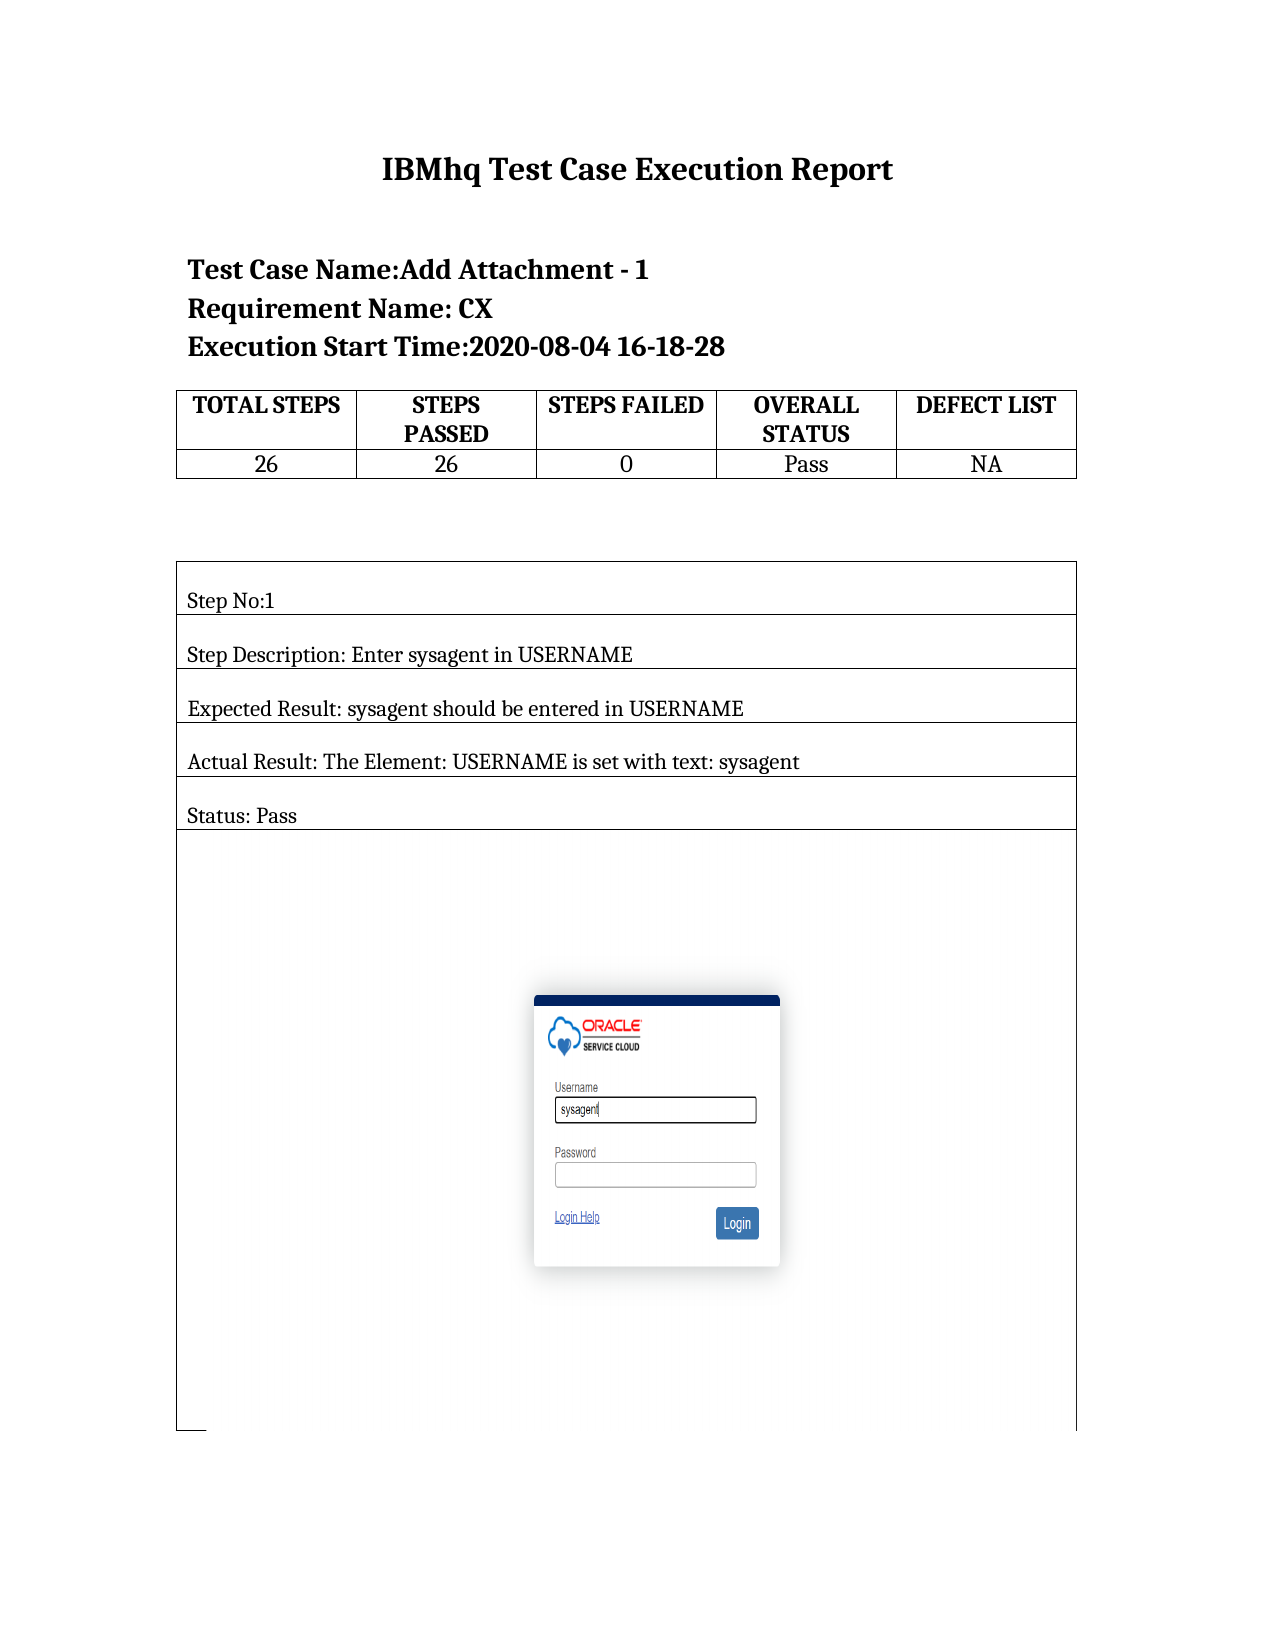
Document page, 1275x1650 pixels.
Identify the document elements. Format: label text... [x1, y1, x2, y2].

table_header Step No:1 [177, 562, 1076, 614]
table_header OVERALL STATUS [717, 391, 896, 448]
table_cell Status: Pass [177, 777, 1076, 829]
table_header STEPS FAILED [537, 391, 716, 448]
table_cell 0 [537, 450, 716, 478]
table_cell 26 [357, 450, 536, 478]
table_cell NA [897, 450, 1076, 478]
table_cell Actual Result: The Element: USERNAME is set with text: sysagent [177, 723, 1076, 776]
table_cell 26 [177, 450, 356, 478]
table_cell Expected Result: sysagent should be entered in USERNAME [177, 669, 1076, 722]
table_cell Pass [717, 450, 896, 478]
table_cell [177, 830, 206, 1430]
text Test Case Name:Add Attachment - 1 Requirement Name: CX Execution Start Time:2020-08-04 16-18-28 [187, 215, 1087, 364]
picture [206, 830, 1077, 1431]
text IBMhq Test Case Execution Report [187, 150, 1087, 188]
table_header STEPS PASSED [357, 391, 536, 448]
table_cell Step Description: Enter sysagent in USERNAME [177, 615, 1076, 668]
table_header DEFECT LIST [897, 391, 1076, 448]
table_header TOTAL STEPS [177, 391, 356, 448]
